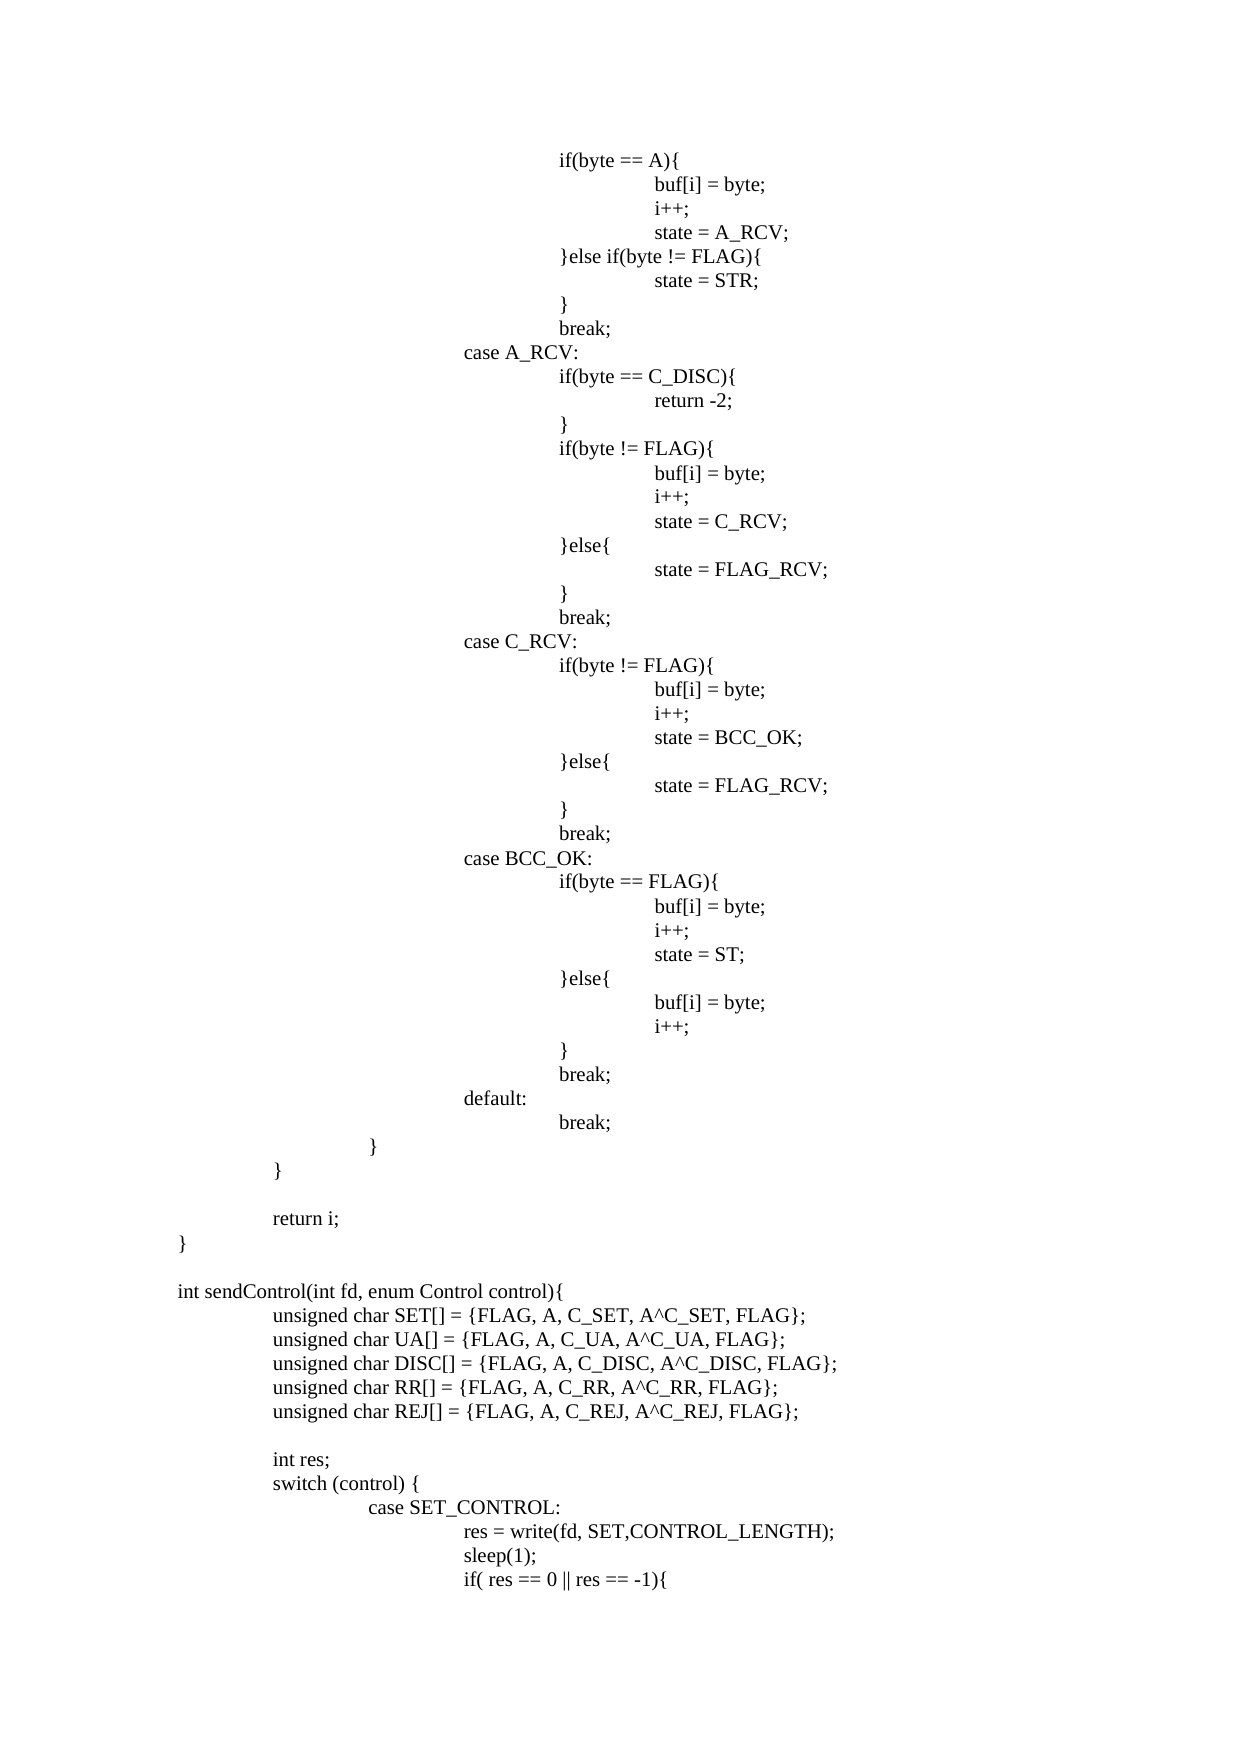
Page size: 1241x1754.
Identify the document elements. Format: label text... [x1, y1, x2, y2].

text buf[i] = byte; [177, 172, 1063, 196]
text break; [177, 1062, 1063, 1086]
text if(byte != FLAG){ [177, 653, 1063, 677]
text }else if(byte != FLAG){ [177, 244, 1063, 268]
text state = BCC_OK; [177, 725, 1063, 749]
text unsigned char DISC[] = {FLAG, A, C_DISC, A^C_DISC, FLAG}; [177, 1351, 1063, 1375]
text buf[i] = byte; [177, 677, 1063, 701]
text }else{ [177, 749, 1063, 773]
text break; [177, 1110, 1063, 1134]
text switch (control) { [177, 1471, 1063, 1495]
text i++; [177, 1014, 1063, 1038]
text sleep(1); [177, 1543, 1063, 1567]
text if(byte == FLAG){ [177, 869, 1063, 893]
text } [177, 797, 1063, 821]
text } [177, 1158, 1063, 1182]
text } [177, 412, 1063, 436]
text if(byte != FLAG){ [177, 436, 1063, 460]
text i++; [177, 701, 1063, 725]
text if(byte == A){ [177, 148, 1063, 172]
text unsigned char SET[] = {FLAG, A, C_SET, A^C_SET, FLAG}; [177, 1303, 1063, 1327]
text case C_RCV: [177, 629, 1063, 653]
text case A_RCV: [177, 340, 1063, 364]
text break; [177, 316, 1063, 340]
text case BCC_OK: [177, 845, 1063, 869]
text } [177, 292, 1063, 316]
text buf[i] = byte; [177, 990, 1063, 1014]
text unsigned char UA[] = {FLAG, A, C_UA, A^C_UA, FLAG}; [177, 1327, 1063, 1351]
text }else{ [177, 966, 1063, 990]
text break; [177, 605, 1063, 629]
text case SET_CONTROL: [177, 1495, 1063, 1519]
text unsigned char RR[] = {FLAG, A, C_RR, A^C_RR, FLAG}; [177, 1375, 1063, 1399]
text default: [177, 1086, 1063, 1110]
text state = C_RCV; [177, 508, 1063, 533]
text unsigned char REJ[] = {FLAG, A, C_REJ, A^C_REJ, FLAG}; [177, 1399, 1063, 1423]
text } [177, 581, 1063, 605]
text i++; [177, 484, 1063, 508]
text return -2; [177, 388, 1063, 412]
text return i; [177, 1206, 1063, 1230]
text } [177, 1134, 1063, 1158]
text state = STR; [177, 268, 1063, 292]
text state = FLAG_RCV; [177, 773, 1063, 797]
text }else{ [177, 533, 1063, 557]
text if( res == 0 || res == -1){ [177, 1567, 1063, 1591]
text state = FLAG_RCV; [177, 557, 1063, 581]
text int res; [177, 1447, 1063, 1471]
text buf[i] = byte; [177, 460, 1063, 484]
text int sendControl(int fd, enum Control control){ [177, 1278, 1063, 1303]
text break; [177, 821, 1063, 845]
text buf[i] = byte; [177, 893, 1063, 918]
text if(byte == C_DISC){ [177, 364, 1063, 388]
text i++; [177, 918, 1063, 942]
text state = ST; [177, 942, 1063, 966]
text res = write(fd, SET,CONTROL_LENGTH); [177, 1519, 1063, 1543]
text i++; [177, 196, 1063, 220]
text } [177, 1230, 1063, 1254]
text state = A_RCV; [177, 220, 1063, 244]
text } [177, 1038, 1063, 1062]
